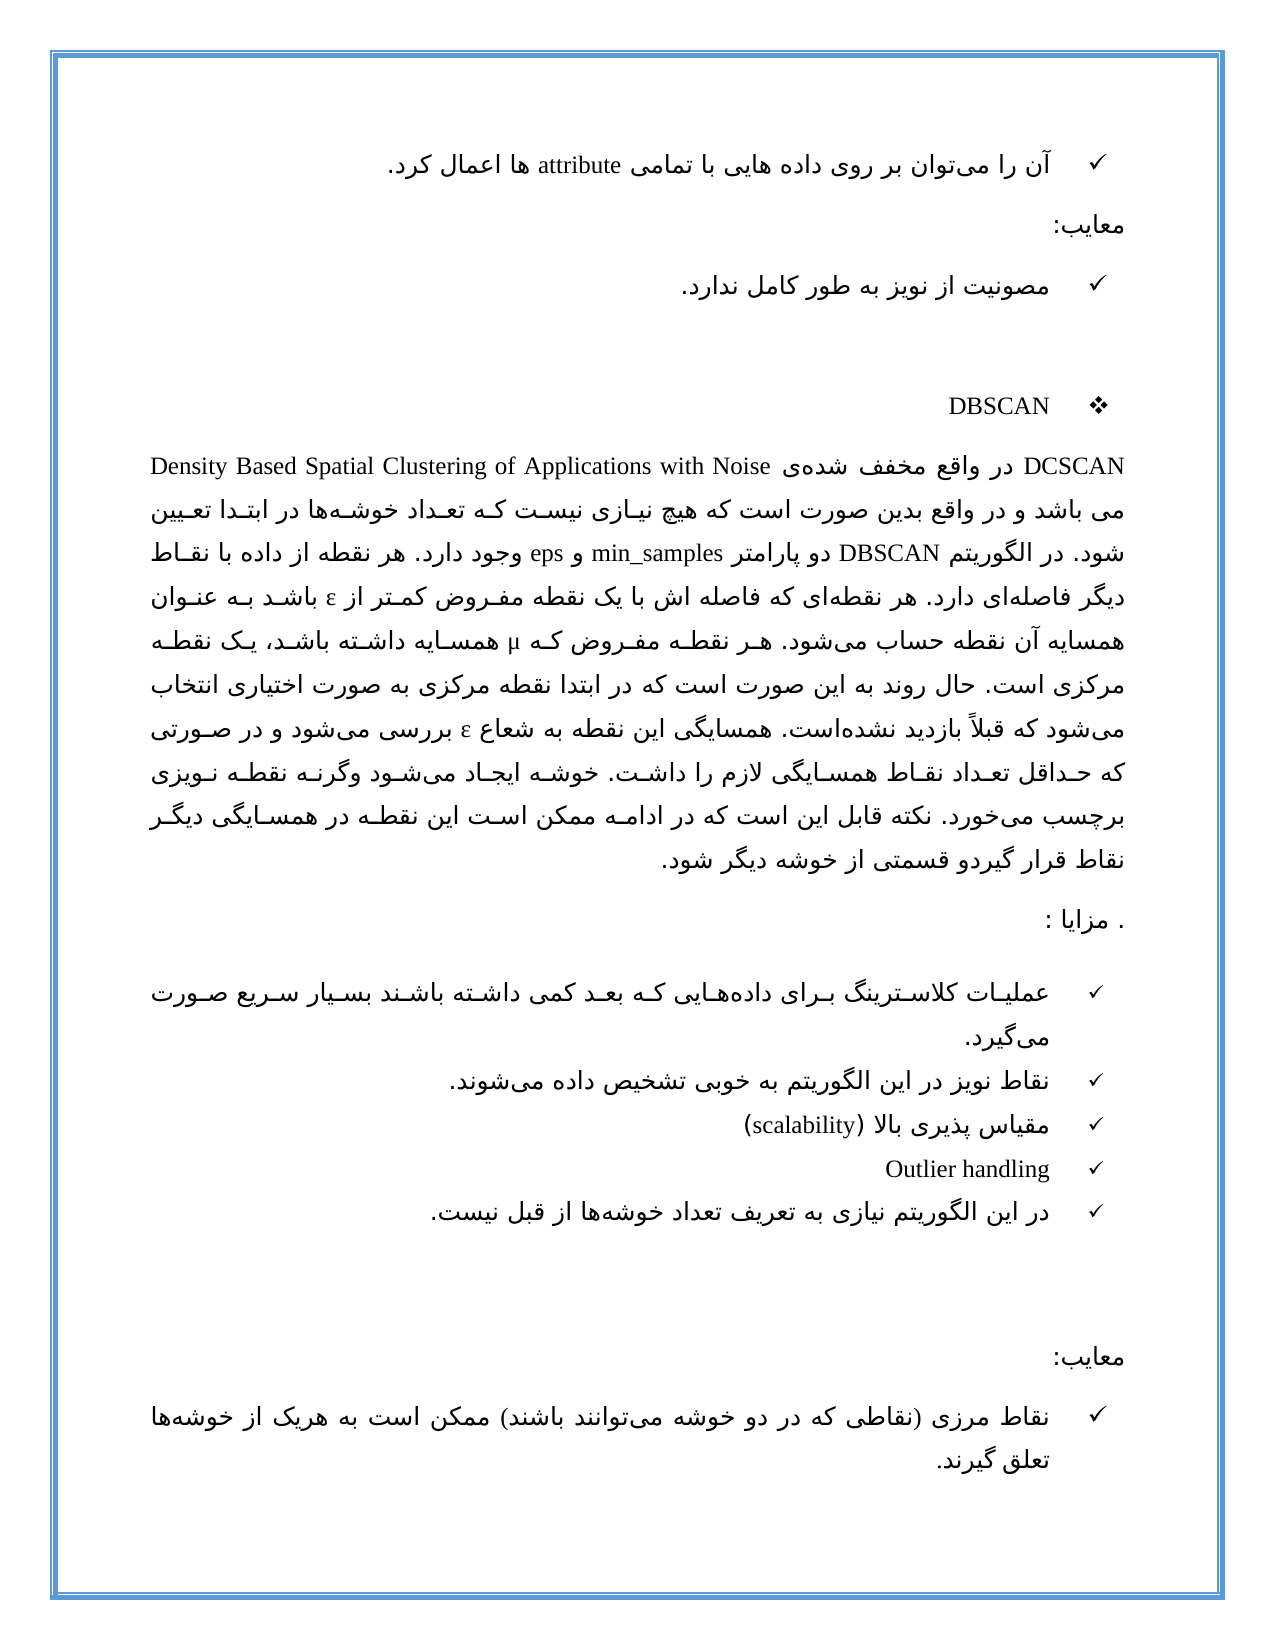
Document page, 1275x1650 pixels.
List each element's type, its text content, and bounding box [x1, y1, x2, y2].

list DBSCAN [150, 391, 1087, 420]
list مقیاس پذیری بالا (scalability) [150, 1110, 1087, 1139]
list Outlier handling [150, 1154, 1087, 1182]
text معایب: [150, 211, 1125, 240]
list نقاط مرزی (نقاطی که در دو خوشه می‌توانند باشند) ممکن است به هریک از خوشه‌ها تعلق گیرند. [150, 1402, 1087, 1474]
list مصونیت از نویز به طور کامل ندارد. [150, 271, 1087, 300]
text . مزایا : [150, 906, 1125, 935]
list نقاط نویز در این الگوریتم به خوبی تشخیص داده می‌شوند. [150, 1066, 1087, 1095]
list در این الگوریتم نیازی به تعریف تعداد خوشه‌ها از قبل نیست. [150, 1197, 1087, 1226]
text معایب: [150, 1342, 1125, 1371]
text DCSCAN در واقع مخفف شده‌ی Density Based Spatial Clustering of Applications with Noise می باشد و در واقع بدین صورت است که هیچ نیازی نیست که تعداد خوشه‌ها در ابتدا تعیین شود. در الگوریتم DBSCAN دو پارامتر min_samples و eps وجود دارد. هر نقطه از داده با نقاط دیگر فاصله‌ای دارد. هر نقطه‌ای که فاصله اش با یک نقطه مفروض کمتر از ε باشد به عنوان همسایه آن نقطه حساب می‌شود. هر نقطه مفروض که μ همسایه داشته باشد، یک نقطه مرکزی است. حال روند به این صورت است که در ابتدا نقطه مرکزی به صورت اختیاری انتخاب می‌شود که قبلاً بازدید نشده‌است. همسایگی این نقطه به شعاع ε بررسی می‌شود و در صورتی که حداقل تعداد نقاط همسایگی لازم را داشت. خوشه ایجاد می‌شود وگرنه نقطه نویزی برچسب می‌خورد. نکته قابل این است که در ادامه ممکن است این نقطه در همسایگی دیگر نقاط قرار گیردو قسمتی از خوشه دیگر شود. [150, 451, 1125, 874]
list آن را می‌توان بر روی داده هایی با تمامی attribute ها اعمال کرد. [150, 150, 1087, 179]
list عملیات کلاسترینگ برای داده‌هایی که بعد کمی داشته باشند بسیار سریع صورت می‌گیرد. [150, 978, 1087, 1051]
